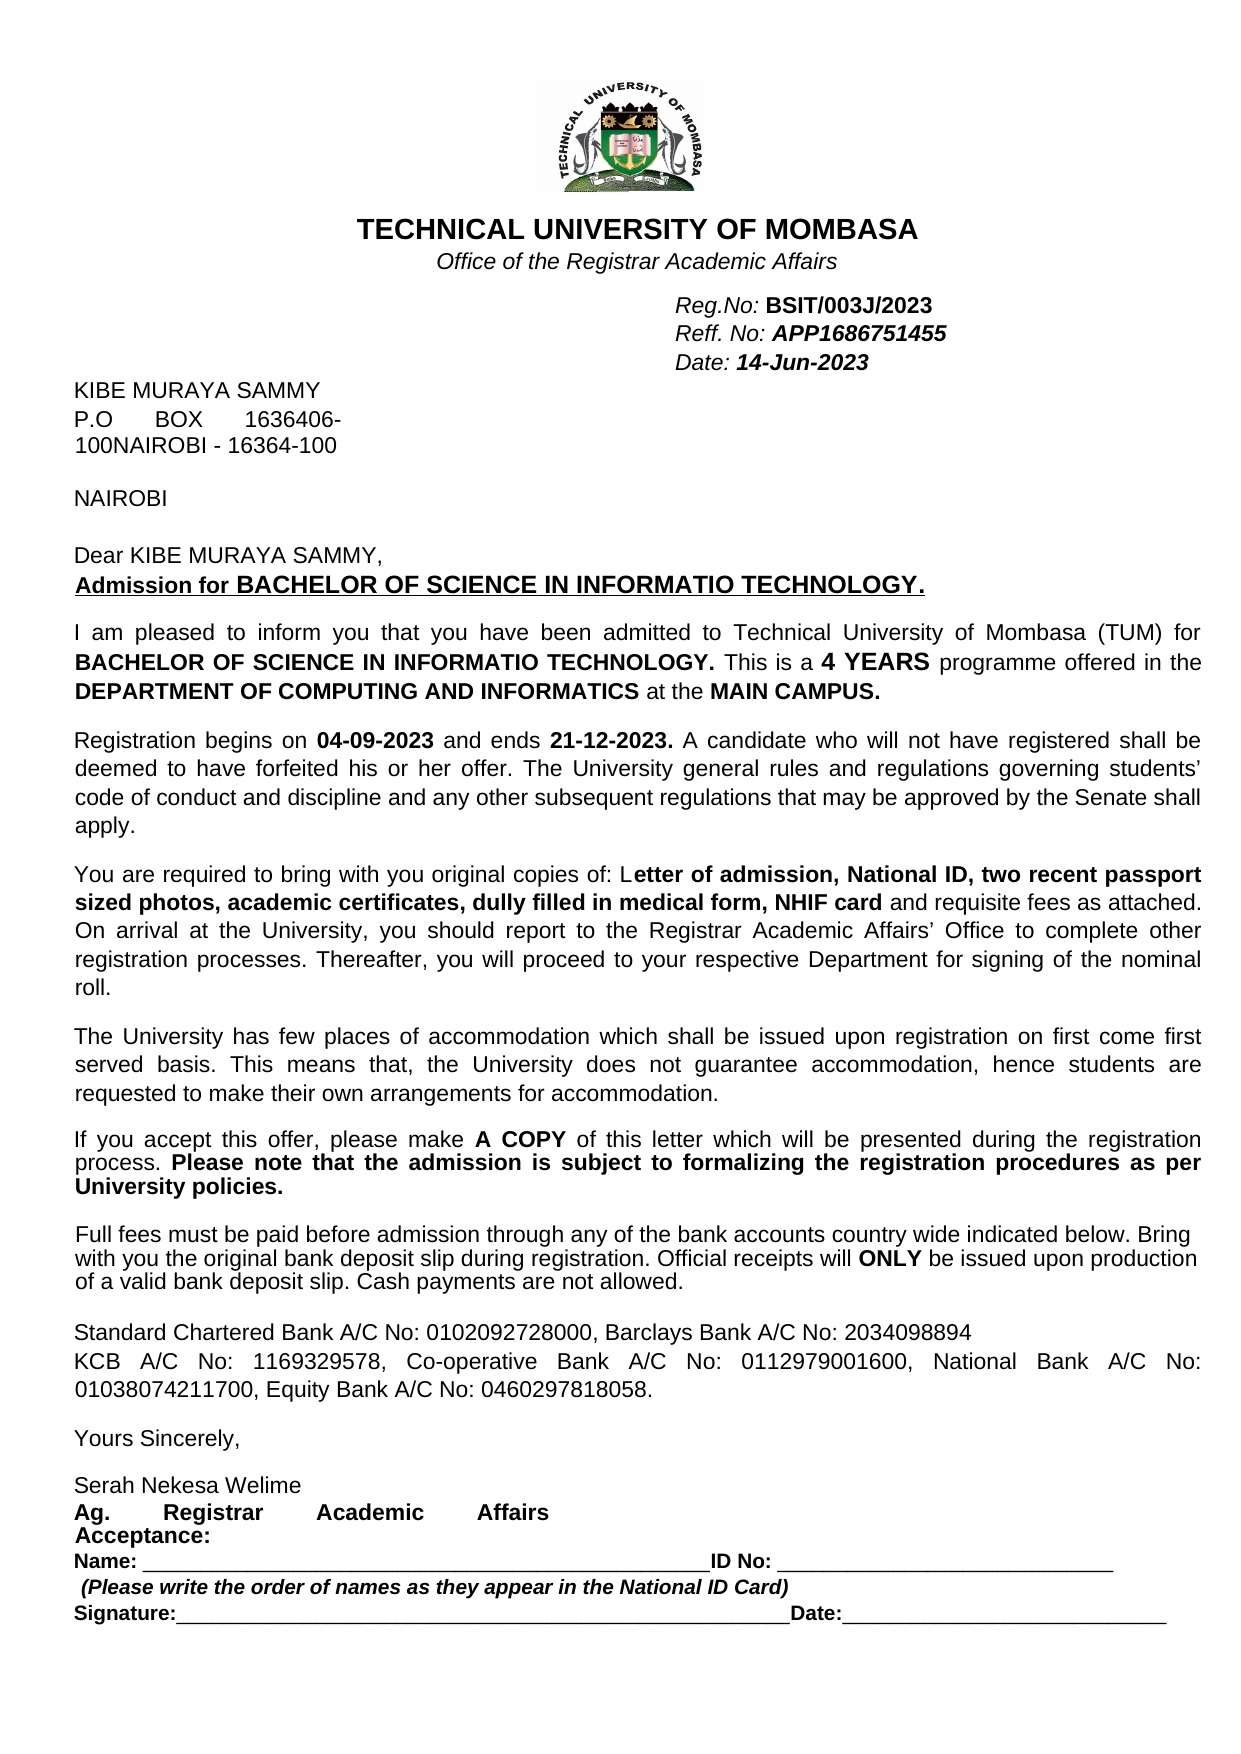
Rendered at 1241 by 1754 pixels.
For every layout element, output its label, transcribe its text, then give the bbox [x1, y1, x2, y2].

text Full fees must be paid before admission through any of the bank accounts country wide indicated below. Bring with you the original bank deposit slip during registration. Official receipts will ONLY be issued upon production of a valid bank deposit slip. Cash payments are not allowed. [75, 1223, 1208, 1295]
text (Please write the order of names as they appear in the National ID Card) [75, 1574, 1208, 1598]
picture [534, 78, 722, 193]
text Date: 14-Jun-2023 [629, 348, 1208, 375]
text Yours Sincerely, [73, 1424, 1202, 1451]
text Signature:_____________________________________________________Date:____________________________ [73, 1600, 1208, 1624]
text If you accept this offer, please make A COPY of this letter which will be presented during the registration process. Please note that the admission is subject to formalizing the registration procedures as per University policies. [73, 1128, 1202, 1199]
text KCB A/C No: 1169329578, Co-operative Bank A/C No: 0112979001600, National Bank A/C No: 01038074211700, Equity Bank A/C No: 0460297818058. [73, 1348, 1202, 1402]
text Reg.No: BSIT/003J/2023 [675, 292, 1208, 318]
text I am pleased to inform you that you have been admitted to Technical University of Mombasa (TUM) for BACHELOR OF SCIENCE IN INFORMATIO TECHNOLOGY. This is a 4 YEARS programme offered in the DEPARTMENT OF COMPUTING AND INFORMATICS at the MAIN CAMPUS. [73, 619, 1202, 704]
text Name: _________________________________________________ID No: _____________________________ [73, 1549, 1208, 1573]
text Serah Nekesa Welime [73, 1472, 1202, 1499]
text Office of the Registrar Academic Affairs [75, 248, 1201, 274]
text NAIROBI [73, 485, 341, 511]
text Reff. No: APP1686751455 [675, 320, 1208, 346]
text The University has few places of accommodation which shall be issued upon registration on first come first served basis. This means that, the University does not guarantee accommodation, hence students are requested to make their own arrangements for accommodation. [73, 1023, 1202, 1106]
text P.O BOX 1636406- 100NAIROBI - 16364-100 [73, 406, 341, 458]
text Admission for BACHELOR OF SCIENCE IN INFORMATIO TECHNOLOGY. [75, 570, 1208, 599]
text TECHNICAL UNIVERSITY OF MOMBASA [75, 212, 1201, 245]
text You are required to bring with you original copies of: Letter of admission, National ID, two recent passport sized photos, academic certificates, dully filled in medical form, NHIF card and requisite fees as attached. On arrival at the University, you should report to the Registrar Academic Affairs’ Office to complete other registration processes. Thereafter, you will proceed to your respective Department for signing of the nominal roll. [73, 861, 1202, 1001]
text Ag. Registrar Academic Affairs Acceptance: [73, 1501, 549, 1549]
text KIBE MURAYA SAMMY [73, 377, 1202, 403]
text Dear KIBE MURAYA SAMMY, [73, 542, 1202, 568]
text Registration begins on 04-09-2023 and ends 21-12-2023. A candidate who will not have registered shall be deemed to have forfeited his or her offer. The University general rules and regulations governing students’ code of conduct and discipline and any other subsequent regulations that may be approved by the Senate shall apply. [73, 727, 1202, 838]
text Standard Chartered Bank A/C No: 0102092728000, Barclays Bank A/C No: 2034098894 [73, 1319, 1202, 1345]
